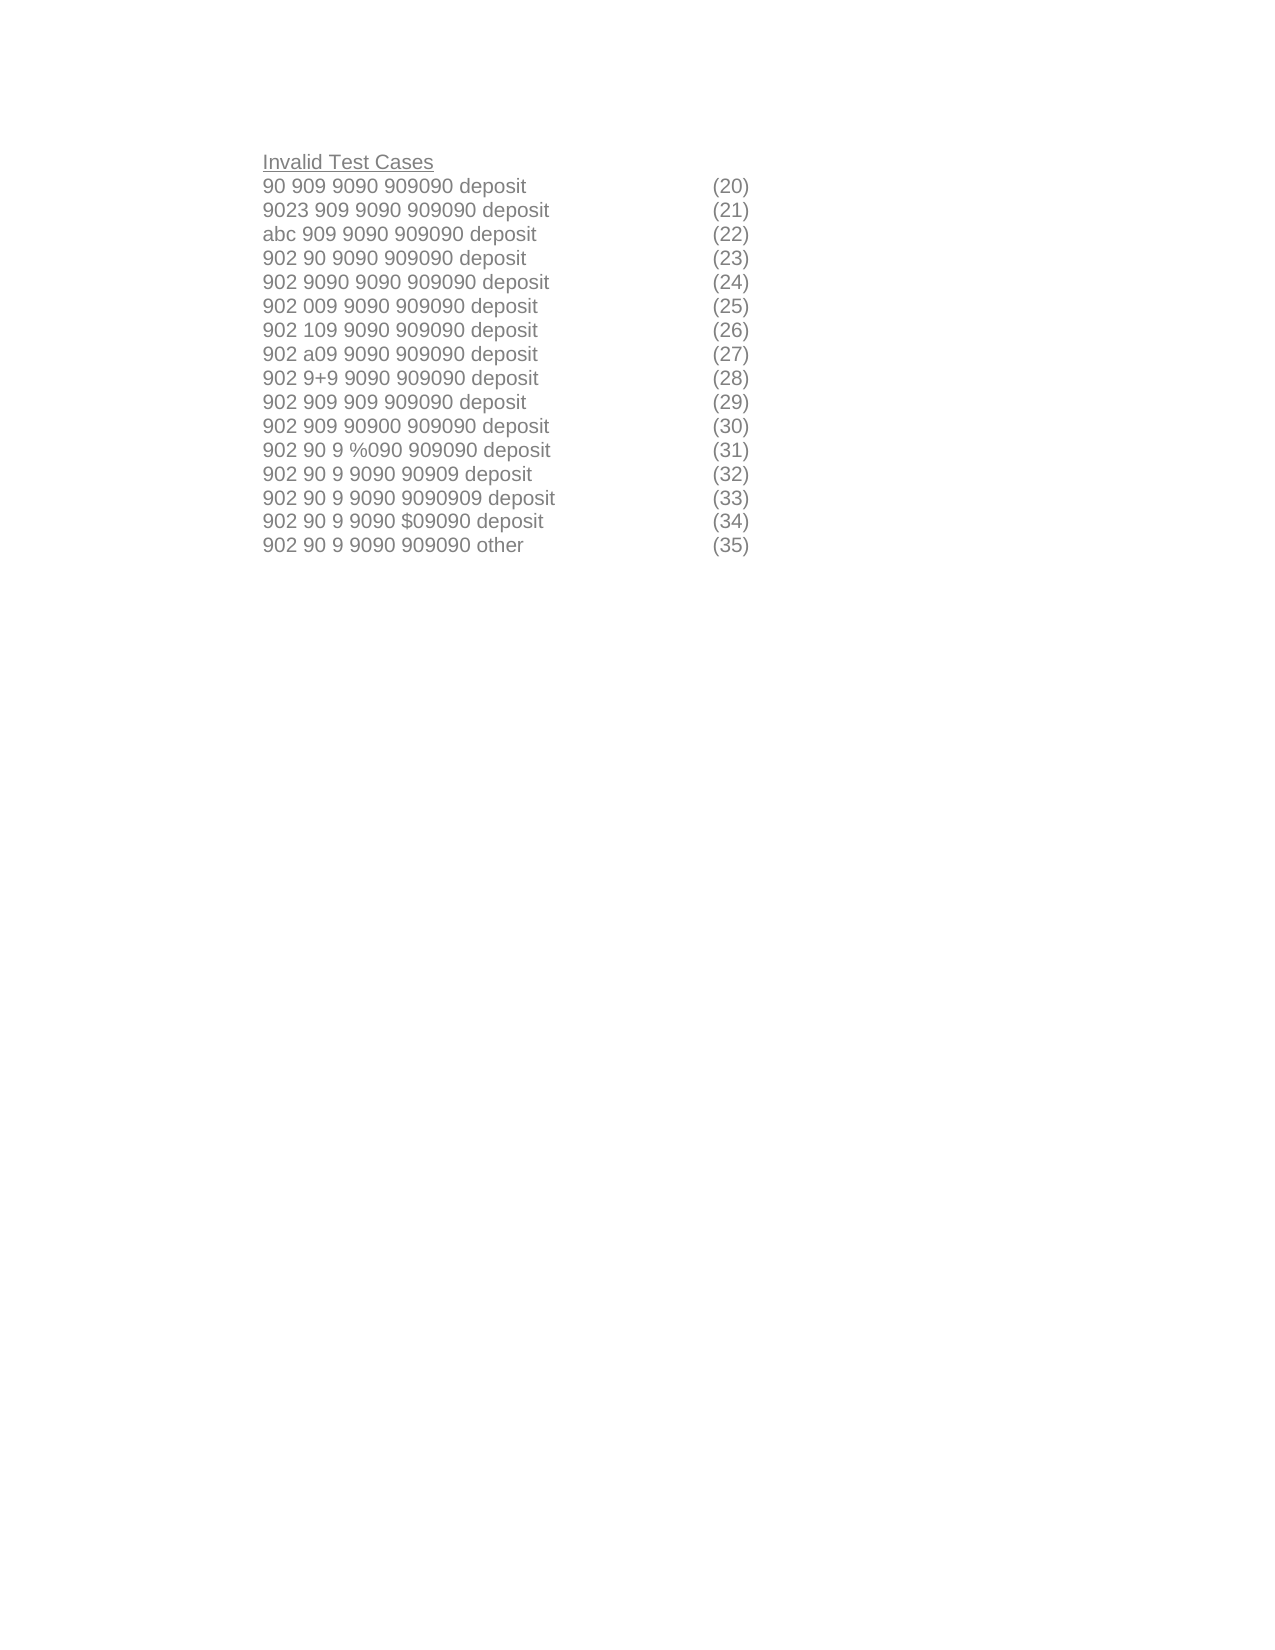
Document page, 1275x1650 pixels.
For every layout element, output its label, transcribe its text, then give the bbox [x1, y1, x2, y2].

text 902 9090 9090 909090 deposit (24) [262, 270, 1087, 294]
text 902 90 9 9090 $09090 deposit (34) [262, 509, 1087, 533]
text 902 90 9 9090 9090909 deposit (33) [262, 485, 1087, 509]
text 902 9+9 9090 909090 deposit (28) [262, 366, 1087, 389]
text Invalid Test Cases [262, 150, 1087, 174]
text 902 90 9090 909090 deposit (23) [262, 246, 1087, 270]
text 902 109 9090 909090 deposit (26) [262, 318, 1087, 342]
text 902 90 9 %090 909090 deposit (31) [262, 437, 1087, 461]
text 9023 909 9090 909090 deposit (21) [262, 198, 1087, 222]
text 902 909 909 909090 deposit (29) [262, 389, 1087, 413]
text 902 90 9 9090 90909 deposit (32) [262, 461, 1087, 485]
text 90 909 9090 909090 deposit (20) [262, 174, 1087, 198]
text 902 90 9 9090 909090 other (35) [262, 533, 1087, 557]
text abc 909 9090 909090 deposit (22) [262, 222, 1087, 246]
text 902 009 9090 909090 deposit (25) [262, 294, 1087, 318]
text 902 909 90900 909090 deposit (30) [262, 413, 1087, 437]
text 902 a09 9090 909090 deposit (27) [262, 342, 1087, 366]
